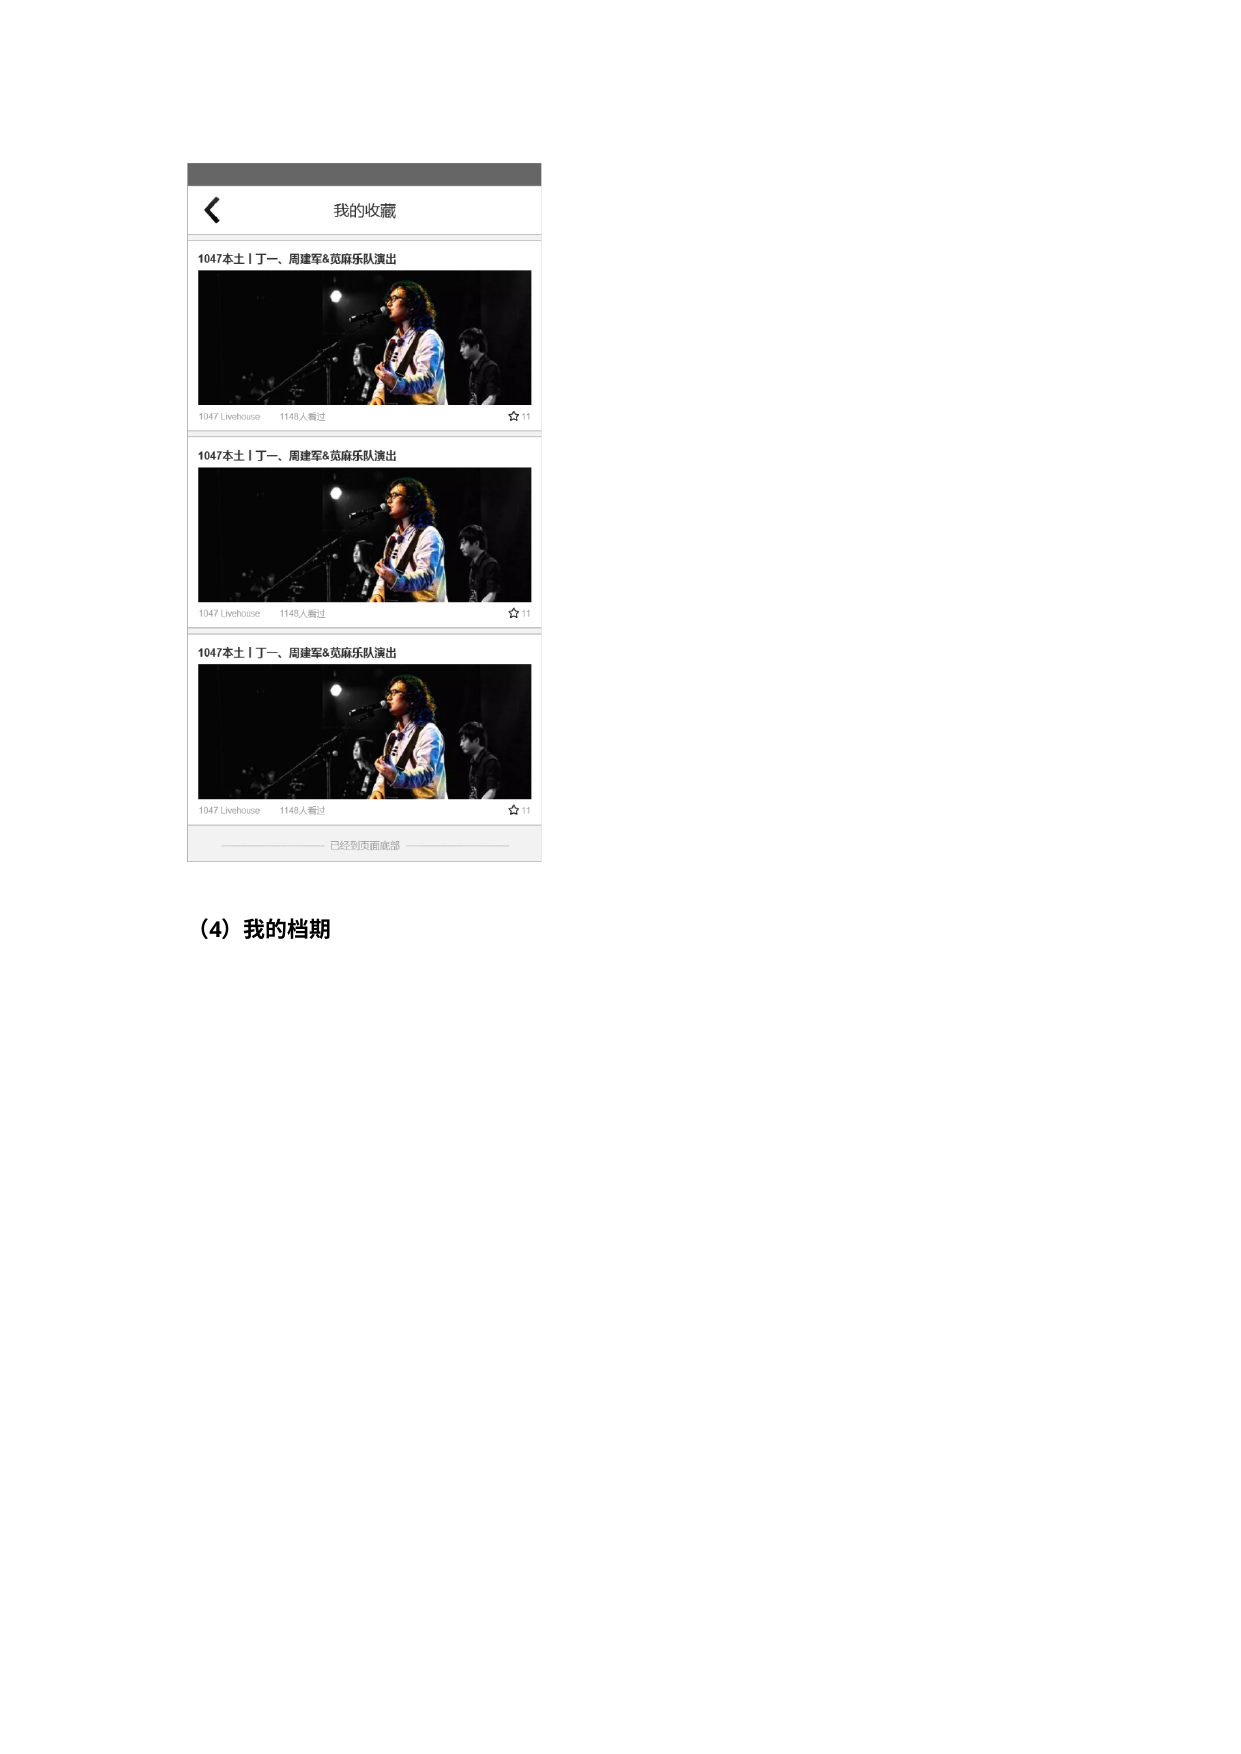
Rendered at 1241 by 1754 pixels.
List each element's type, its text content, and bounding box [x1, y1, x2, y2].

picture [187, 163, 542, 862]
text （4）我的档期 [187, 911, 1053, 945]
